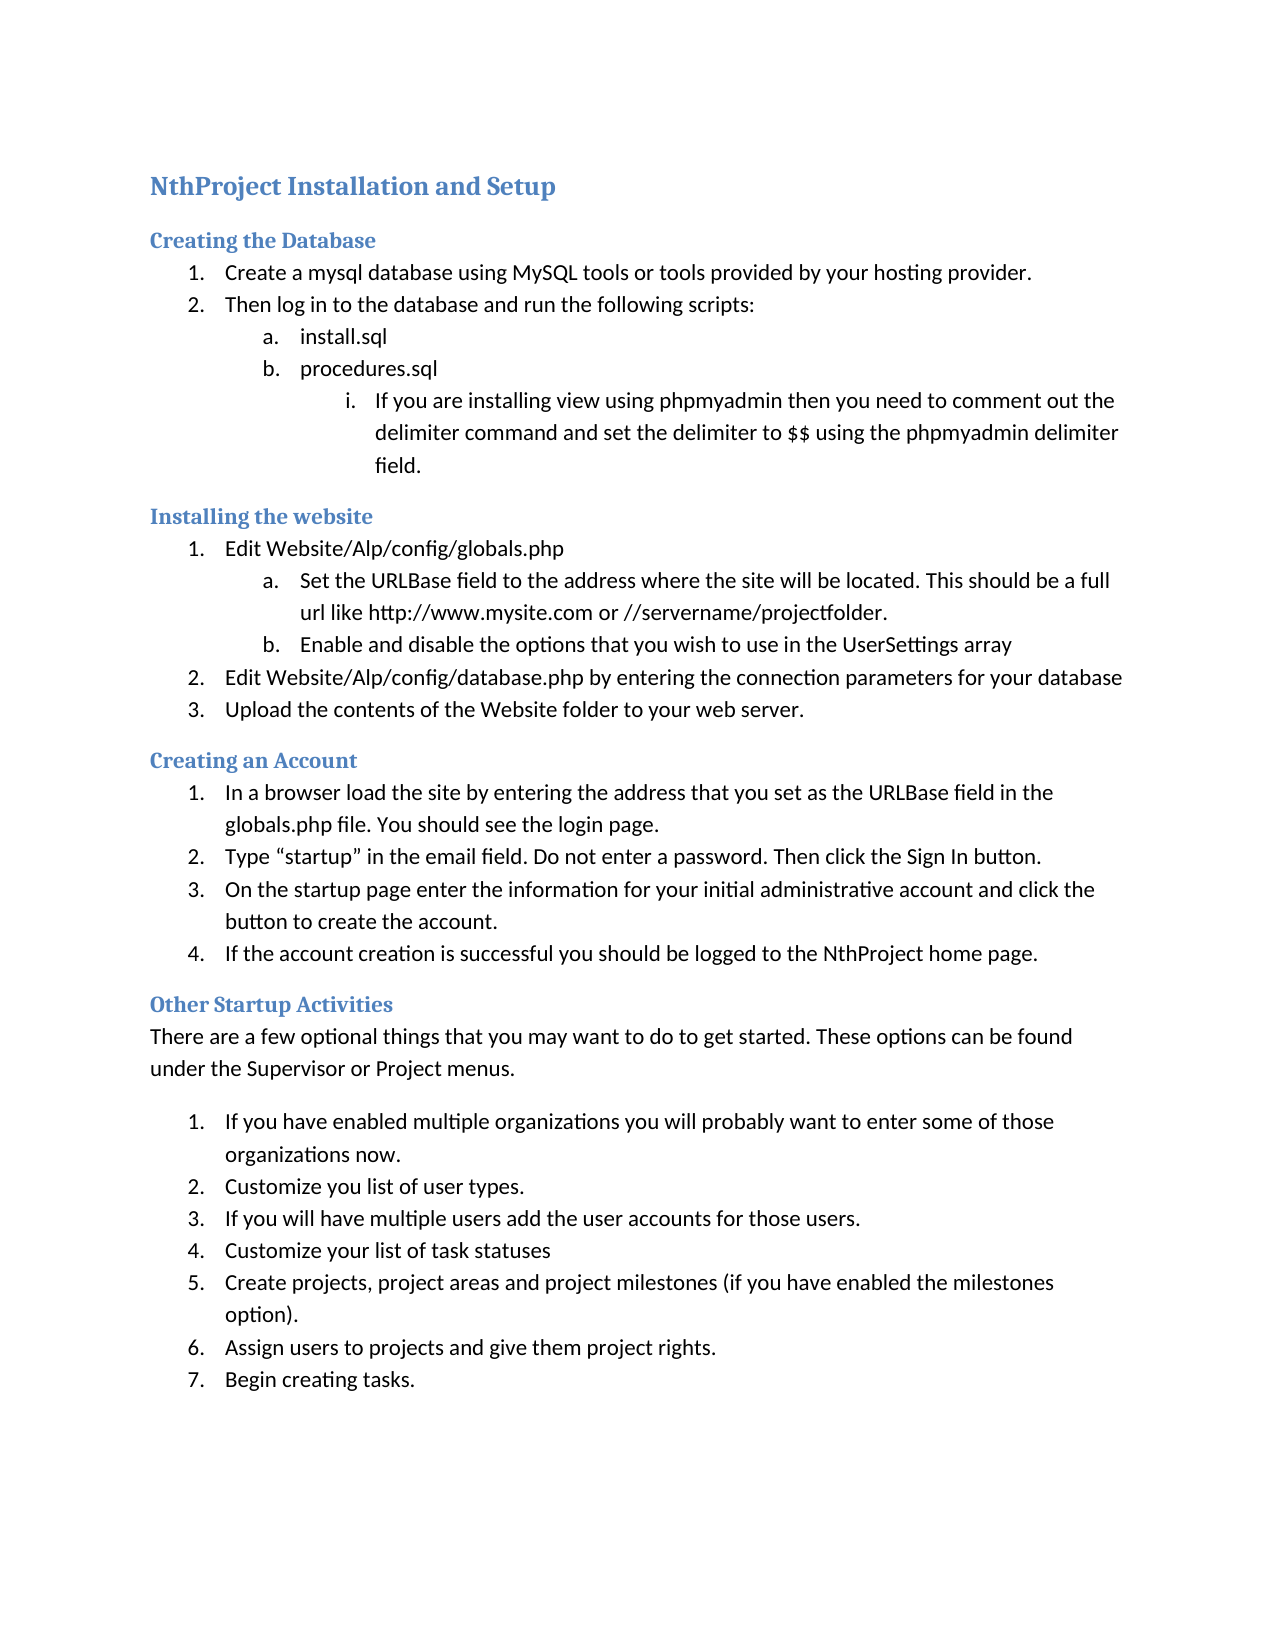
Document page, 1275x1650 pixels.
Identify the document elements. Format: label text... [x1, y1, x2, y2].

list Create projects, project areas and project milestones (if you have enabled the milestones option). [187, 1268, 1125, 1329]
subtitle NthProject Installation and Setup [150, 171, 1125, 202]
list Customize your list of task statuses [187, 1236, 1125, 1264]
list Type “startup” in the email field. Do not enter a password. Then click the Sign In button. [187, 842, 1125, 871]
list Create a mysql database using MySQL tools or tools provided by your hosting provider. [187, 258, 1125, 286]
list Upload the contents of the Website folder to your web server. [187, 695, 1125, 723]
list Set the URLBase field to the address where the site will be located. This should be a full url like http://www.mysite.com or //servername/projectfolder. [262, 566, 1125, 626]
subtitle Installing the website [150, 504, 1125, 530]
list Then log in to the database and run the following scripts: [187, 290, 1125, 318]
subtitle Creating the Database [150, 227, 1125, 254]
list If you are installing view using phpmyadmin then you need to comment out the delimiter command and set the delimiter to $$ using the phpmyadmin delimiter field. [356, 386, 1125, 479]
list In a browser load the site by entering the address that you set as the URLBase field in the globals.php file. You should see the login page. [187, 778, 1125, 838]
list If you have enabled multiple organizations you will probably want to enter some of those organizations now. [187, 1107, 1125, 1168]
list If the account creation is successful you should be logged to the NthProject home page. [187, 939, 1125, 967]
subtitle Other Startup Activities [150, 992, 1125, 1018]
text There are a few optional things that you may want to do to get started. These options can be found under the Supervisor or Project menus. [150, 1022, 1125, 1082]
list Enable and disable the options that you wish to use in the UserSettings array [262, 631, 1125, 658]
list Assign users to projects and give them project rights. [187, 1333, 1125, 1361]
list On the startup page enter the information for your initial administrative account and click the button to create the account. [187, 875, 1125, 935]
list Edit Website/Alp/config/globals.php [187, 534, 1125, 562]
subtitle Creating an Account [150, 748, 1125, 774]
list install.sql [262, 322, 1125, 350]
list If you will have multiple users add the user accounts for those users. [187, 1204, 1125, 1232]
list Begin creating tasks. [187, 1365, 1125, 1393]
list procedures.sql [262, 354, 1125, 382]
list Edit Website/Alp/config/database.php by entering the connection parameters for your database [187, 663, 1125, 691]
list Customize you list of user types. [187, 1172, 1125, 1200]
